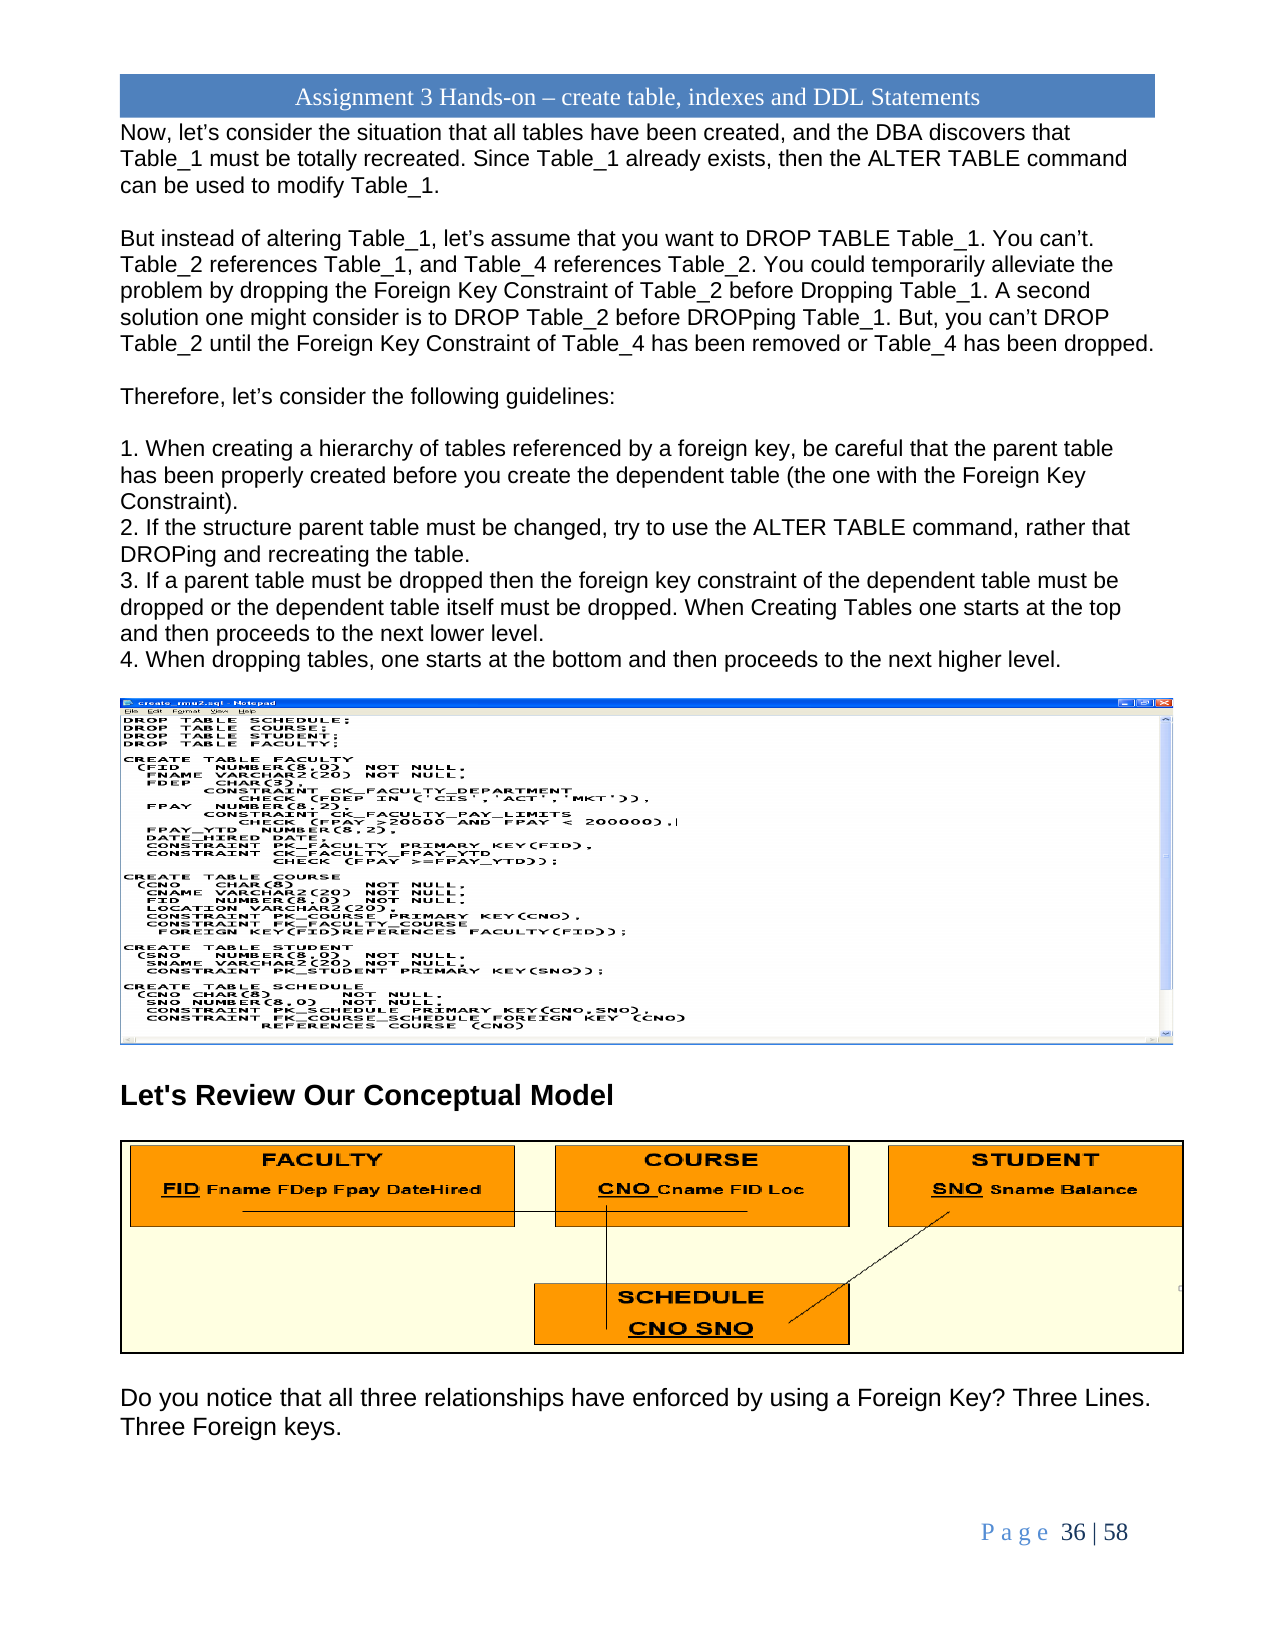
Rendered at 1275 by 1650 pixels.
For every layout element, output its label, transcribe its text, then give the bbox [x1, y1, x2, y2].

text Therefore, let’s consider the following guidelines: [120, 383, 1155, 409]
picture [122, 1142, 1182, 1352]
text 2. If the structure parent table must be changed, try to use the ALTER TABLE command, rather that DROPing and recreating the table. [120, 514, 1155, 567]
text Now, let’s consider the situation that all tables have been created, and the DBA discovers that Table_1 must be totally recreated. Since Table_1 already exists, then the ALTER TABLE command can be used to modify Table_1. [120, 118, 1155, 198]
text But instead of altering Table_1, let’s assume that you want to DROP TABLE Table_1. You can’t. Table_2 references Table_1, and Table_4 references Table_2. You could temporarily alleviate the problem by dropping the Foreign Key Constraint of Table_2 before Dropping Table_1. A second solution one might consider is to DROP Table_2 before DROPping Table_1. But, you can’t DROP Table_2 until the Foreign Key Constraint of Table_4 has been removed or Table_4 has been dropped. [120, 224, 1155, 356]
text 4. When dropping tables, one starts at the bottom and then proceeds to the next higher level. [120, 646, 1155, 672]
picture [120, 698, 1174, 1045]
text 1. When creating a hierarchy of tables referenced by a foreign key, be careful that the parent table has been properly created before you create the dependent table (the one with the Foreign Key Constraint). [120, 435, 1155, 514]
text Let's Review Our Conceptual Model [120, 1078, 1155, 1111]
text Do you notice that all three relationships have enforced by using a Foreign Key? Three Lines. Three Foreign keys. [120, 1383, 1155, 1440]
text 3. If a parent table must be dropped then the foreign key constraint of the dependent table must be dropped or the dependent table itself must be dropped. When Creating Tables one starts at the top and then proceeds to the next lower level. [120, 567, 1155, 646]
